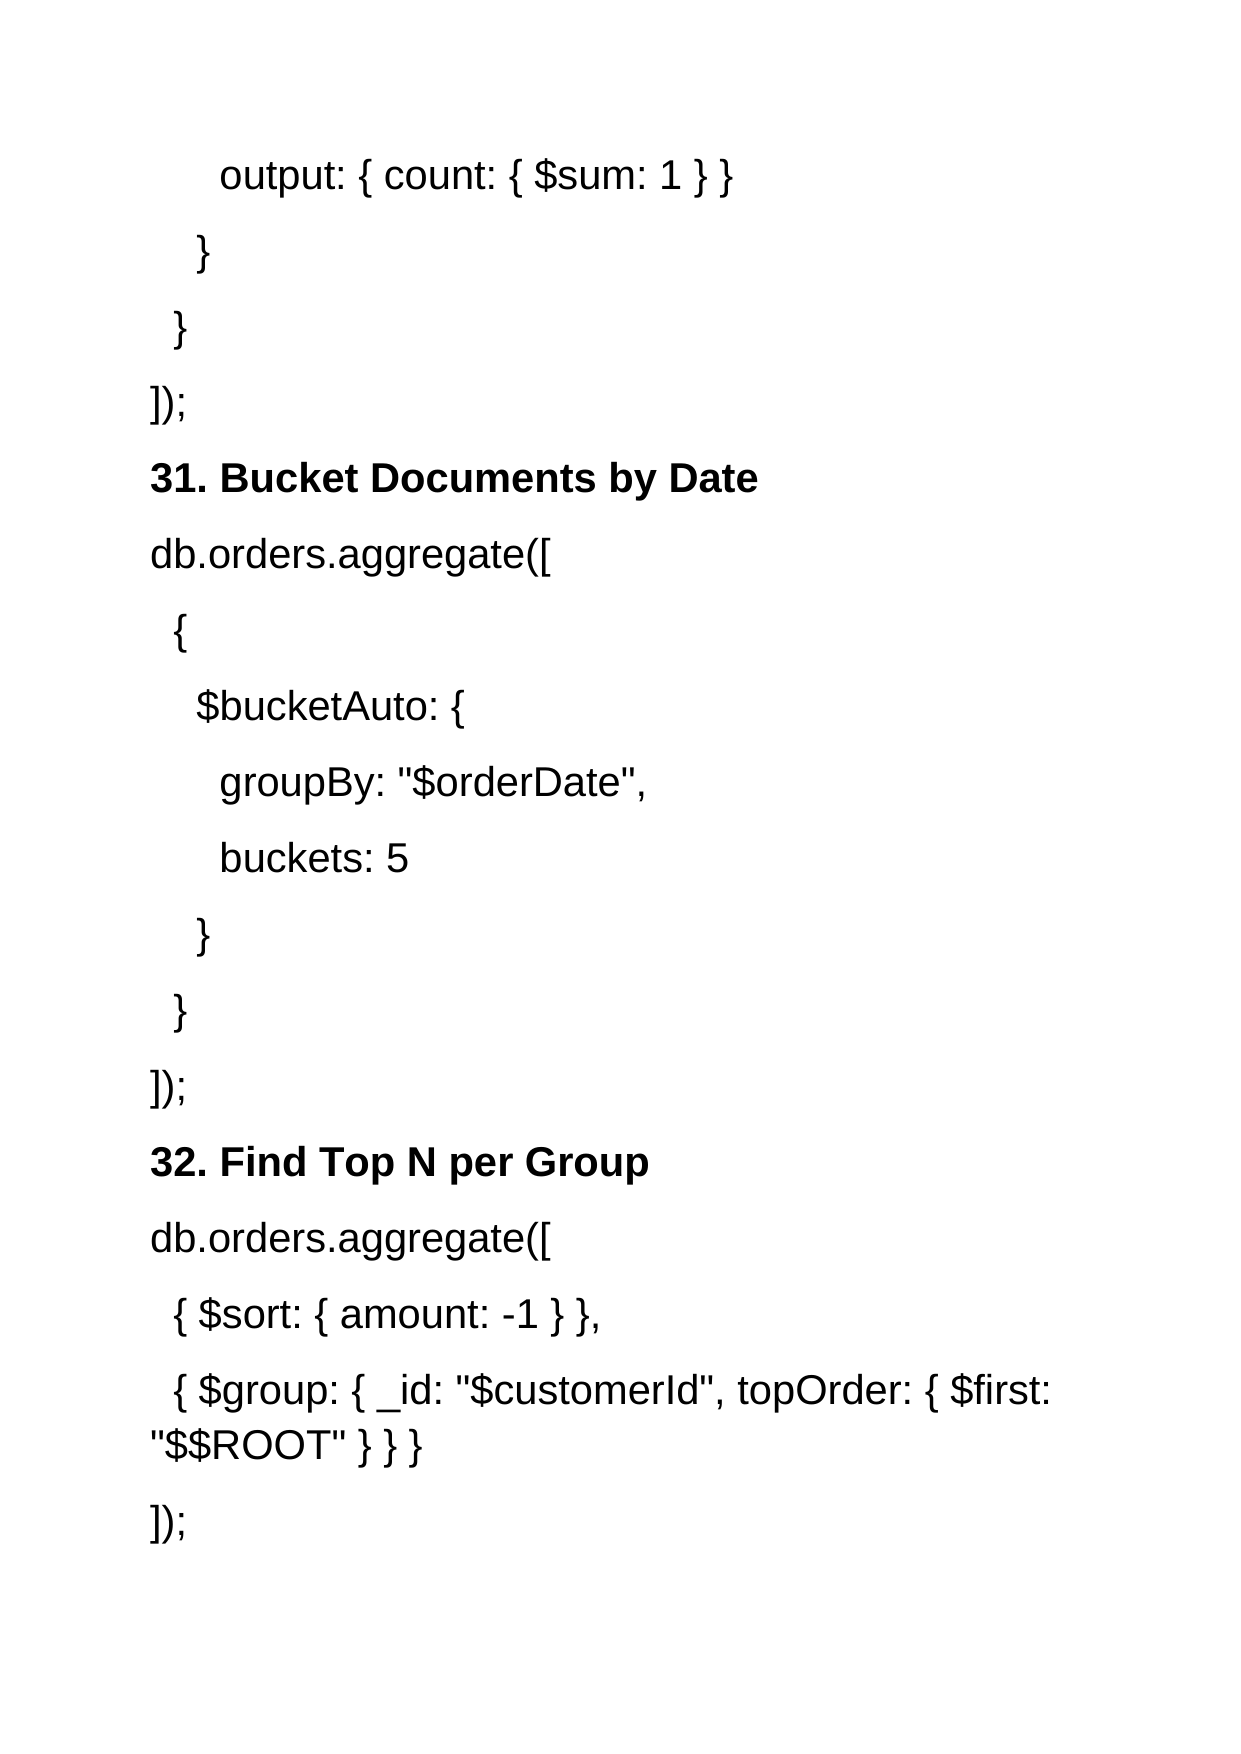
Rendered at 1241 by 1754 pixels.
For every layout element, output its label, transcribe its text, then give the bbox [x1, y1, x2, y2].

text } [150, 302, 1090, 350]
text 32. Find Top N per Group [150, 1137, 1090, 1185]
text } [150, 909, 1090, 957]
text output: { count: { $sum: 1 } } [150, 150, 1090, 198]
text { [150, 606, 1090, 653]
text db.orders.aggregate([ [150, 530, 1090, 578]
text groupBy: "$orderDate", [150, 757, 1090, 805]
text $bucketAuto: { [150, 682, 1090, 729]
text } [150, 226, 1090, 274]
text 31. Bucket Documents by Date [150, 454, 1090, 502]
text ]); [150, 1061, 1090, 1109]
text db.orders.aggregate([ [150, 1213, 1090, 1261]
text ]); [150, 1496, 1090, 1544]
text { $group: { _id: "$customerId", topOrder: { $first: "$$ROOT" } } } [150, 1365, 1090, 1468]
text { $sort: { amount: -1 } }, [150, 1289, 1090, 1337]
text ]); [150, 378, 1090, 426]
text } [150, 985, 1090, 1033]
text buckets: 5 [150, 833, 1090, 881]
